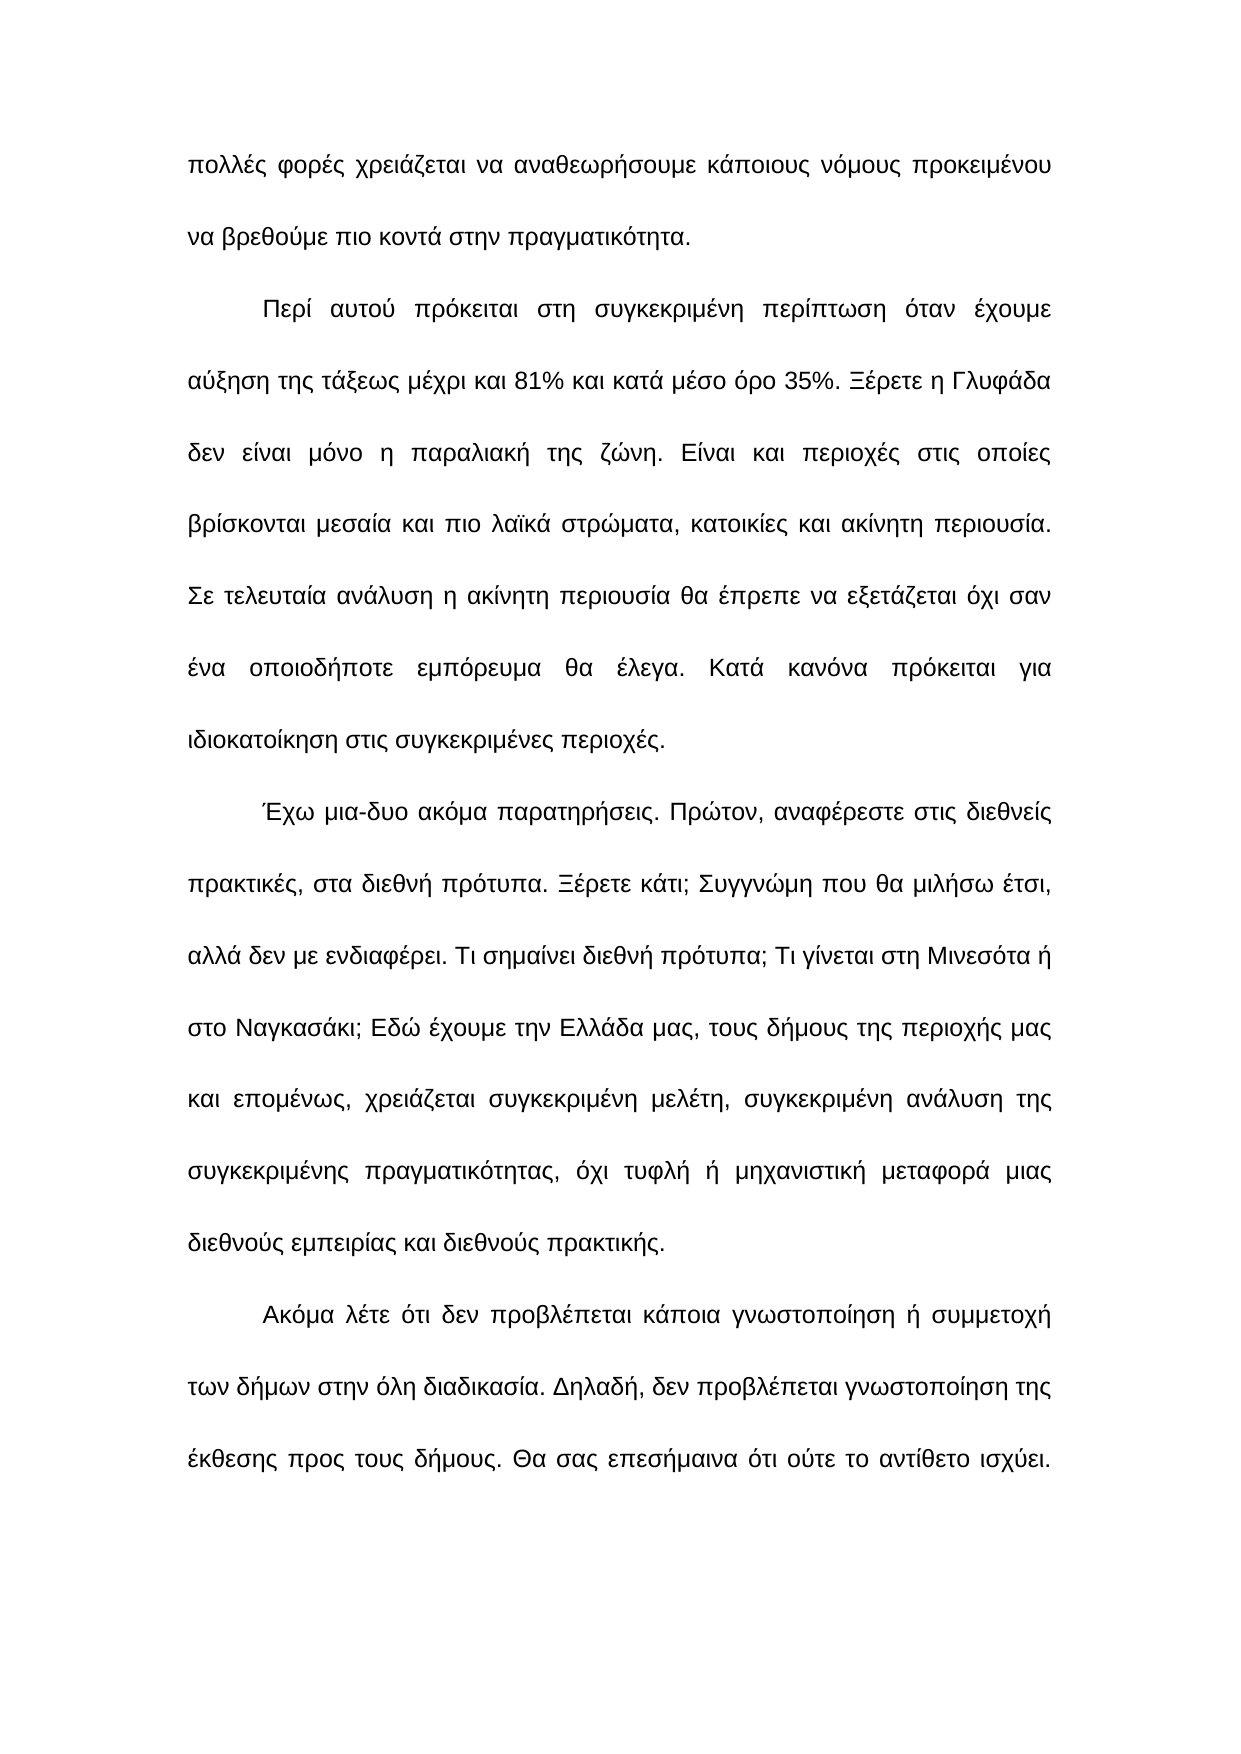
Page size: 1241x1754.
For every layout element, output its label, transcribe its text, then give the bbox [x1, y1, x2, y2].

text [187, 150, 1053, 251]
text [187, 1300, 1053, 1472]
text Έχω μια-δυο ακόμα παρατηρήσεις. Πρώτον, αναφέρεστε στις διεθνείς πρακτικές, στα διεθνή πρότυπα. Ξέρετε κάτι; Συγγνώμη που θα μιλήσω έτσι, αλλά δεν με ενδιαφέρει. Τι σημαίνει διεθνή πρότυπα; Τι γίνεται στη Μινεσότα ή στο Ναγκασάκι; Εδώ έχουμε την Ελλάδα μας, τους δήμους της περιοχής μας και επομένως, χρειάζεται συγκεκριμένη μελέτη, συγκεκριμένη ανάλυση της συγκεκριμένης πραγματικότητας, όχι τυφλή ή μηχανιστική μεταφορά μιας διεθνούς εμπειρίας και διεθνούς πρακτικής. [187, 797, 1053, 1257]
text Περί αυτού πρόκειται στη συγκεκριμένη περίπτωση όταν έχουμε αύξηση της τάξεως μέχρι και 81% και κατά μέσο όρο 35%. Ξέρετε η Γλυφάδα δεν είναι μόνο η παραλιακή της ζώνη. Είναι και περιοχές στις οποίες βρίσκονται μεσαία και πιο λαϊκά στρώματα, κατοικίες και ακίνητη περιουσία. Σε τελευταία ανάλυση η ακίνητη περιουσία θα έπρεπε να εξετάζεται όχι σαν ένα οποιοδήποτε εμπόρευμα θα έλεγα. Κατά κανόνα πρόκειται για ιδιοκατοίκηση στις συγκεκριμένες περιοχές. [187, 294, 1053, 754]
